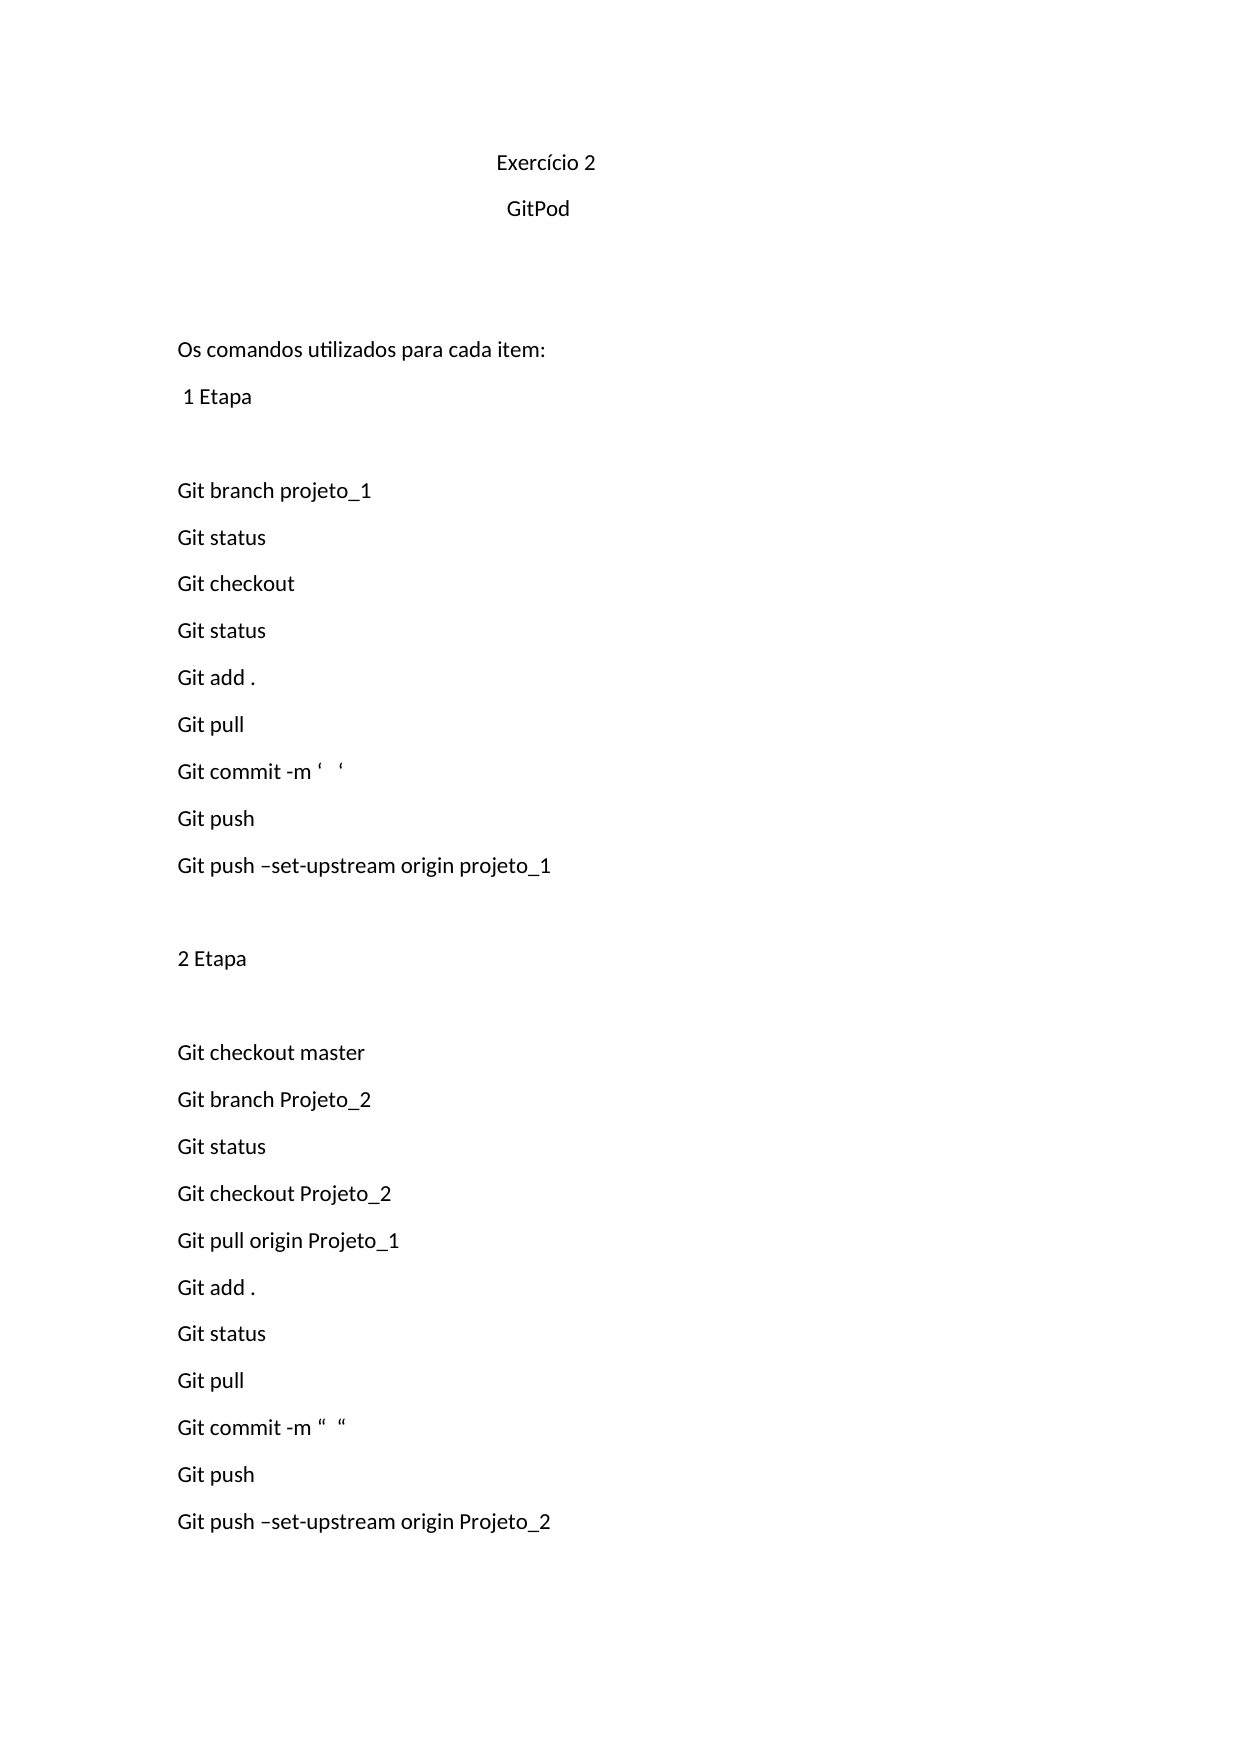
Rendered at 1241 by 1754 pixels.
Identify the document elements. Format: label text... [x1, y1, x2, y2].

text Git push [177, 1460, 1063, 1488]
text 2 Etapa [177, 944, 1063, 972]
text GitPod [177, 194, 1063, 222]
text Os comandos utilizados para cada item: [177, 335, 1063, 363]
text Git checkout Projeto_2 [177, 1179, 1063, 1207]
text Git pull [177, 710, 1063, 738]
text Git checkout master [177, 1038, 1063, 1066]
text Git add . [177, 1273, 1063, 1301]
text Git status [177, 616, 1063, 644]
text 1 Etapa [177, 382, 1063, 410]
text Git push –set-upstream origin Projeto_2 [177, 1507, 1063, 1535]
text Git push –set-upstream origin projeto_1 [177, 851, 1063, 879]
text Git push [177, 804, 1063, 832]
text Git pull [177, 1366, 1063, 1394]
text Git add . [177, 663, 1063, 691]
text Git commit -m ‘ ‘ [177, 757, 1063, 785]
text Git branch Projeto_2 [177, 1085, 1063, 1113]
text Exercício 2 [177, 148, 1063, 176]
text Git status [177, 1319, 1063, 1347]
text Git branch projeto_1 [177, 476, 1063, 504]
text Git pull origin Projeto_1 [177, 1226, 1063, 1254]
text Git checkout [177, 569, 1063, 597]
text Git status [177, 523, 1063, 551]
text Git commit -m “ “ [177, 1413, 1063, 1441]
text Git status [177, 1132, 1063, 1160]
